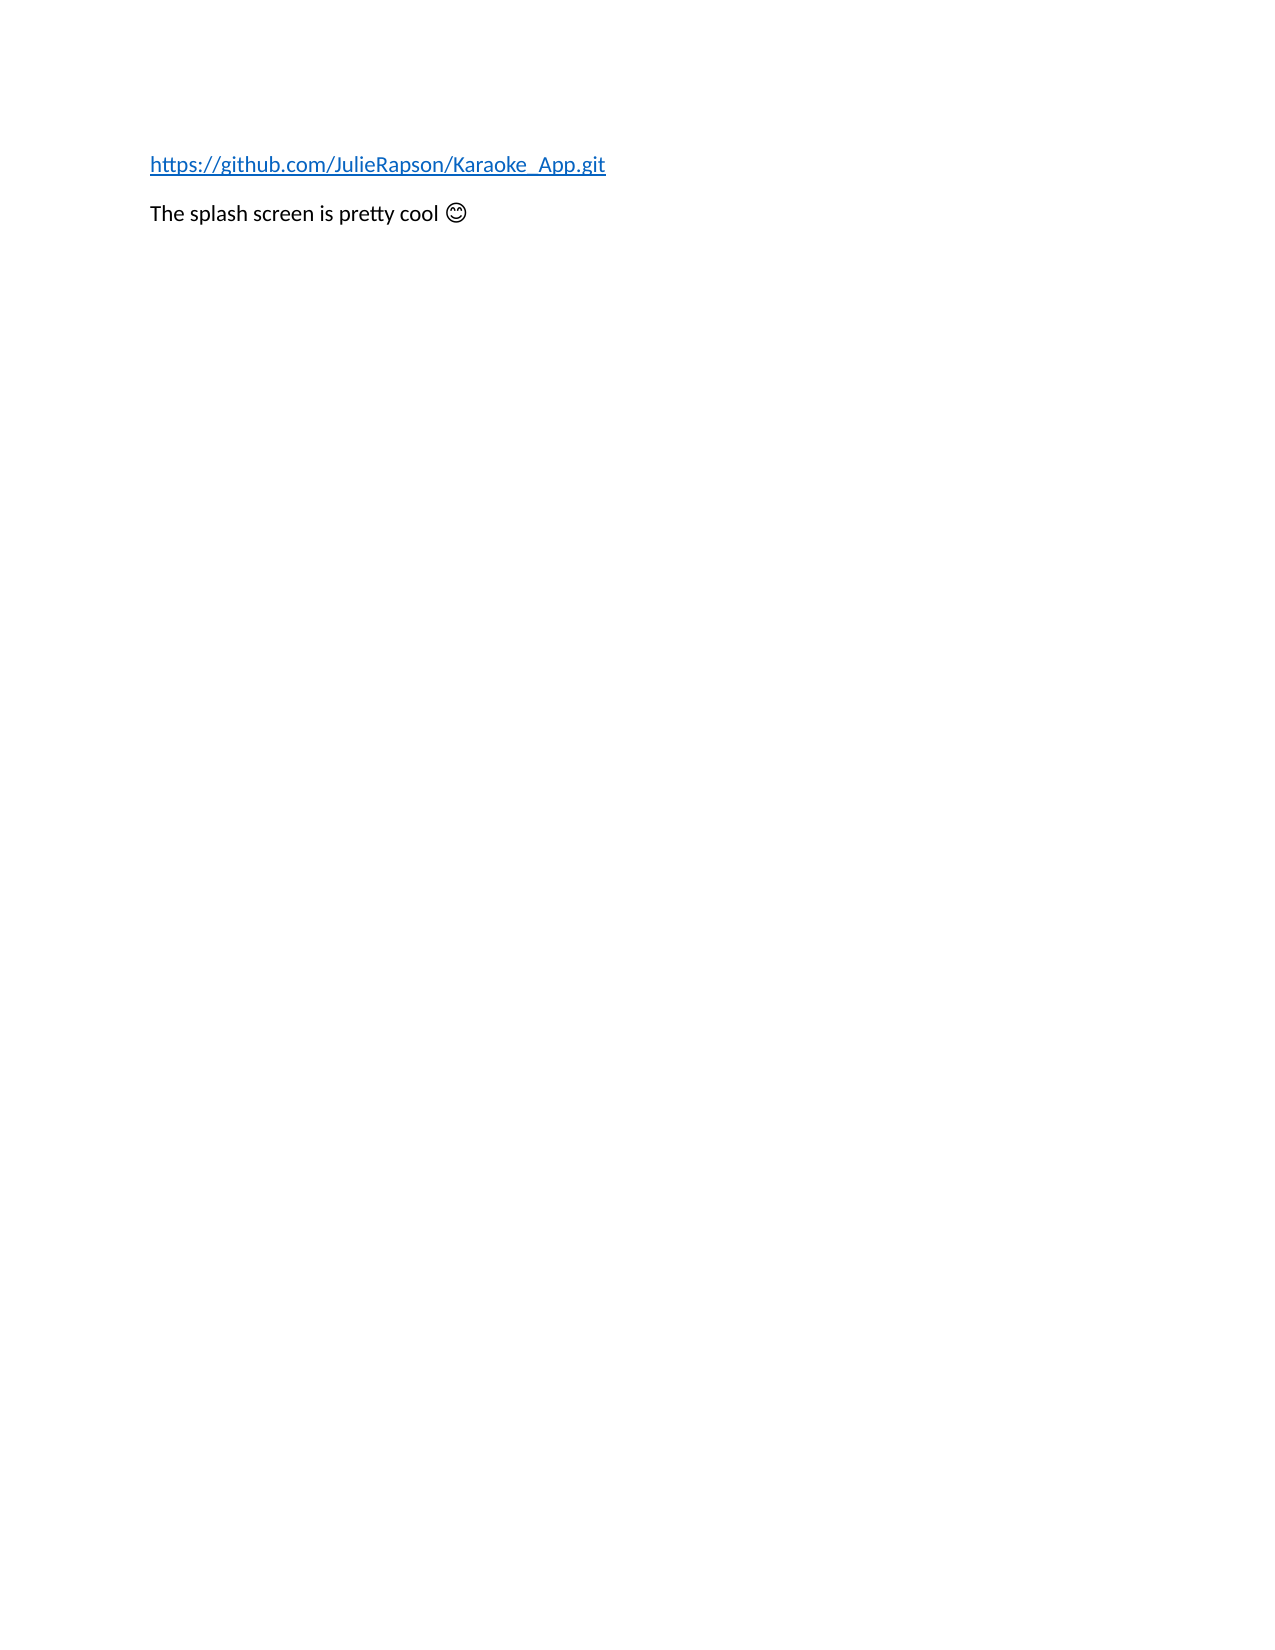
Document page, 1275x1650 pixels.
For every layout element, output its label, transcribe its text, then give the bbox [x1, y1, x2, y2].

text The splash screen is pretty cool [150, 197, 1125, 228]
text https://github.com/JulieRapson/Karaoke_App.git [150, 150, 1125, 178]
